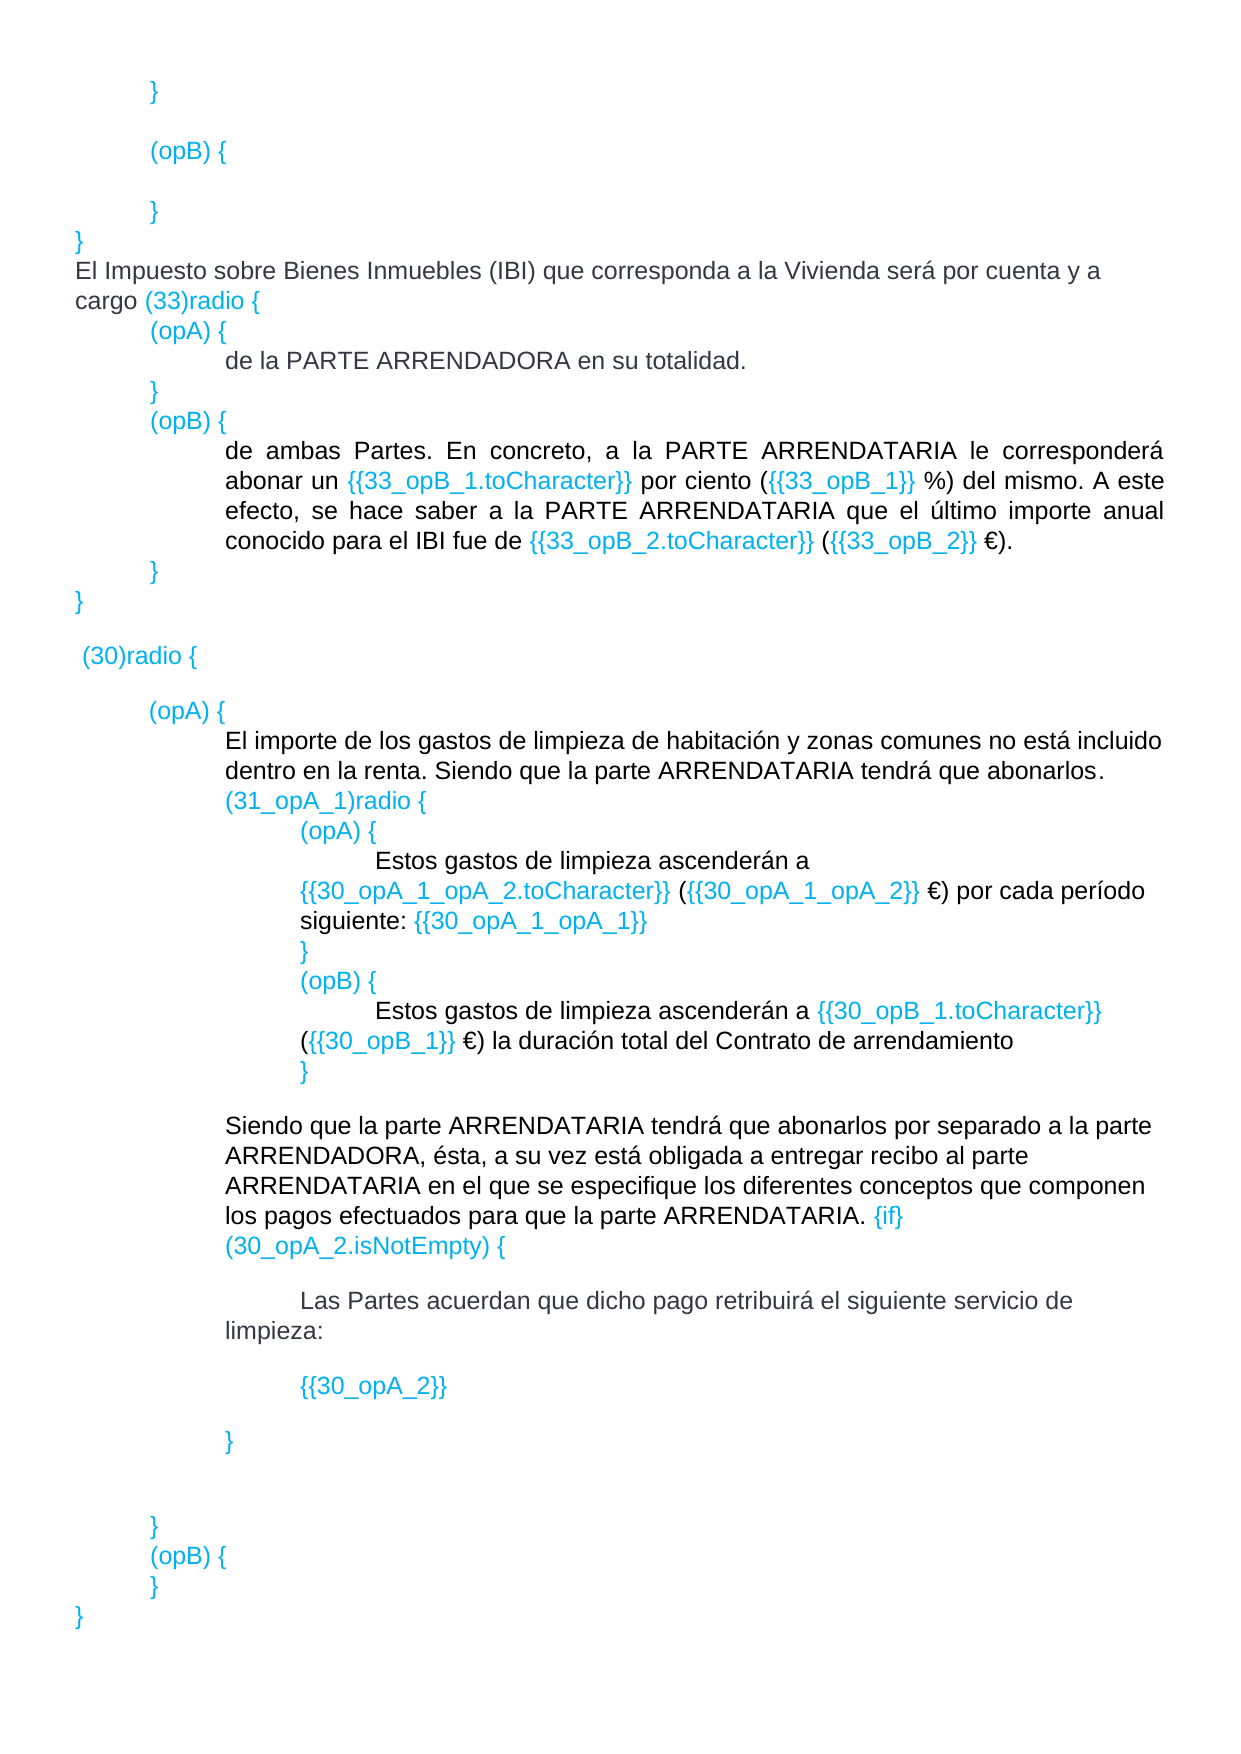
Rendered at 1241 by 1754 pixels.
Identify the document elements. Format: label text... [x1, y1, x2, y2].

text (opB) { [225, 965, 1165, 995]
text } [225, 935, 1165, 965]
text Las Partes acuerdan que dicho pago retribuirá el siguiente servicio de limpieza: [225, 1285, 1165, 1345]
text } [75, 195, 1165, 225]
text El Impuesto sobre Bienes Inmuebles (IBI) que corresponda a la Vivienda será por cuenta y a cargo (33)radio { [75, 255, 1165, 315]
text Siendo que la parte ARRENDATARIA tendrá que abonarlos por separado a la parte ARRENDADORA, ésta, a su vez está obligada a entregar recibo al parte ARRENDATARIA en el que se especifique los diferentes conceptos que componen los pagos efectuados para que la parte ARRENDATARIA. {if}(30_opA_2.isNotEmpty) { [225, 1110, 1165, 1260]
text El importe de los gastos de limpieza de habitación y zonas comunes no está incluido dentro en la renta. Siendo que la parte ARRENDATARIA tendrá que abonarlos. (31_opA_1)radio { [225, 725, 1165, 815]
text de ambas Partes. En concreto, a la PARTE ARRENDATARIA le corresponderá abonar un {{33_opB_1.toCharacter}} por ciento ({{33_opB_1}} %) del mismo. A este efecto, se hace saber a la PARTE ARRENDATARIA que el último importe anual conocido para el IBI fue de {{33_opB_2.toCharacter}} ({{33_opB_2}} €). [225, 435, 1165, 555]
text } [150, 1425, 1165, 1455]
text } [75, 555, 1165, 585]
text } [75, 225, 1165, 255]
text } [75, 375, 1165, 405]
text (opB) { [75, 405, 1165, 435]
text de la PARTE ARRENDADORA en su totalidad. [150, 345, 1165, 375]
text {{30_opA_2}} [225, 1370, 1165, 1400]
text } [75, 1600, 1165, 1630]
text } [75, 1510, 1165, 1540]
text (opB) { [75, 135, 1165, 165]
text } [75, 585, 1165, 615]
text Estos gastos de limpieza ascenderán a {{30_opB_1.toCharacter}} ({{30_opB_1}} €) la duración total del Contrato de arrendamiento [300, 995, 1165, 1055]
text } [75, 1570, 1165, 1600]
text } [75, 75, 1165, 105]
text (30)radio { [75, 640, 1165, 670]
text } [300, 1055, 1165, 1085]
text (opA) { [75, 695, 1165, 725]
text (opB) { [75, 1540, 1165, 1570]
text Estos gastos de limpieza ascenderán a {{30_opA_1_opA_2.toCharacter}} ({{30_opA_1_opA_2}} €) por cada período siguiente: {{30_opA_1_opA_1}} [300, 845, 1165, 935]
text (opA) { [225, 815, 1165, 845]
text (opA) { [75, 315, 1165, 345]
